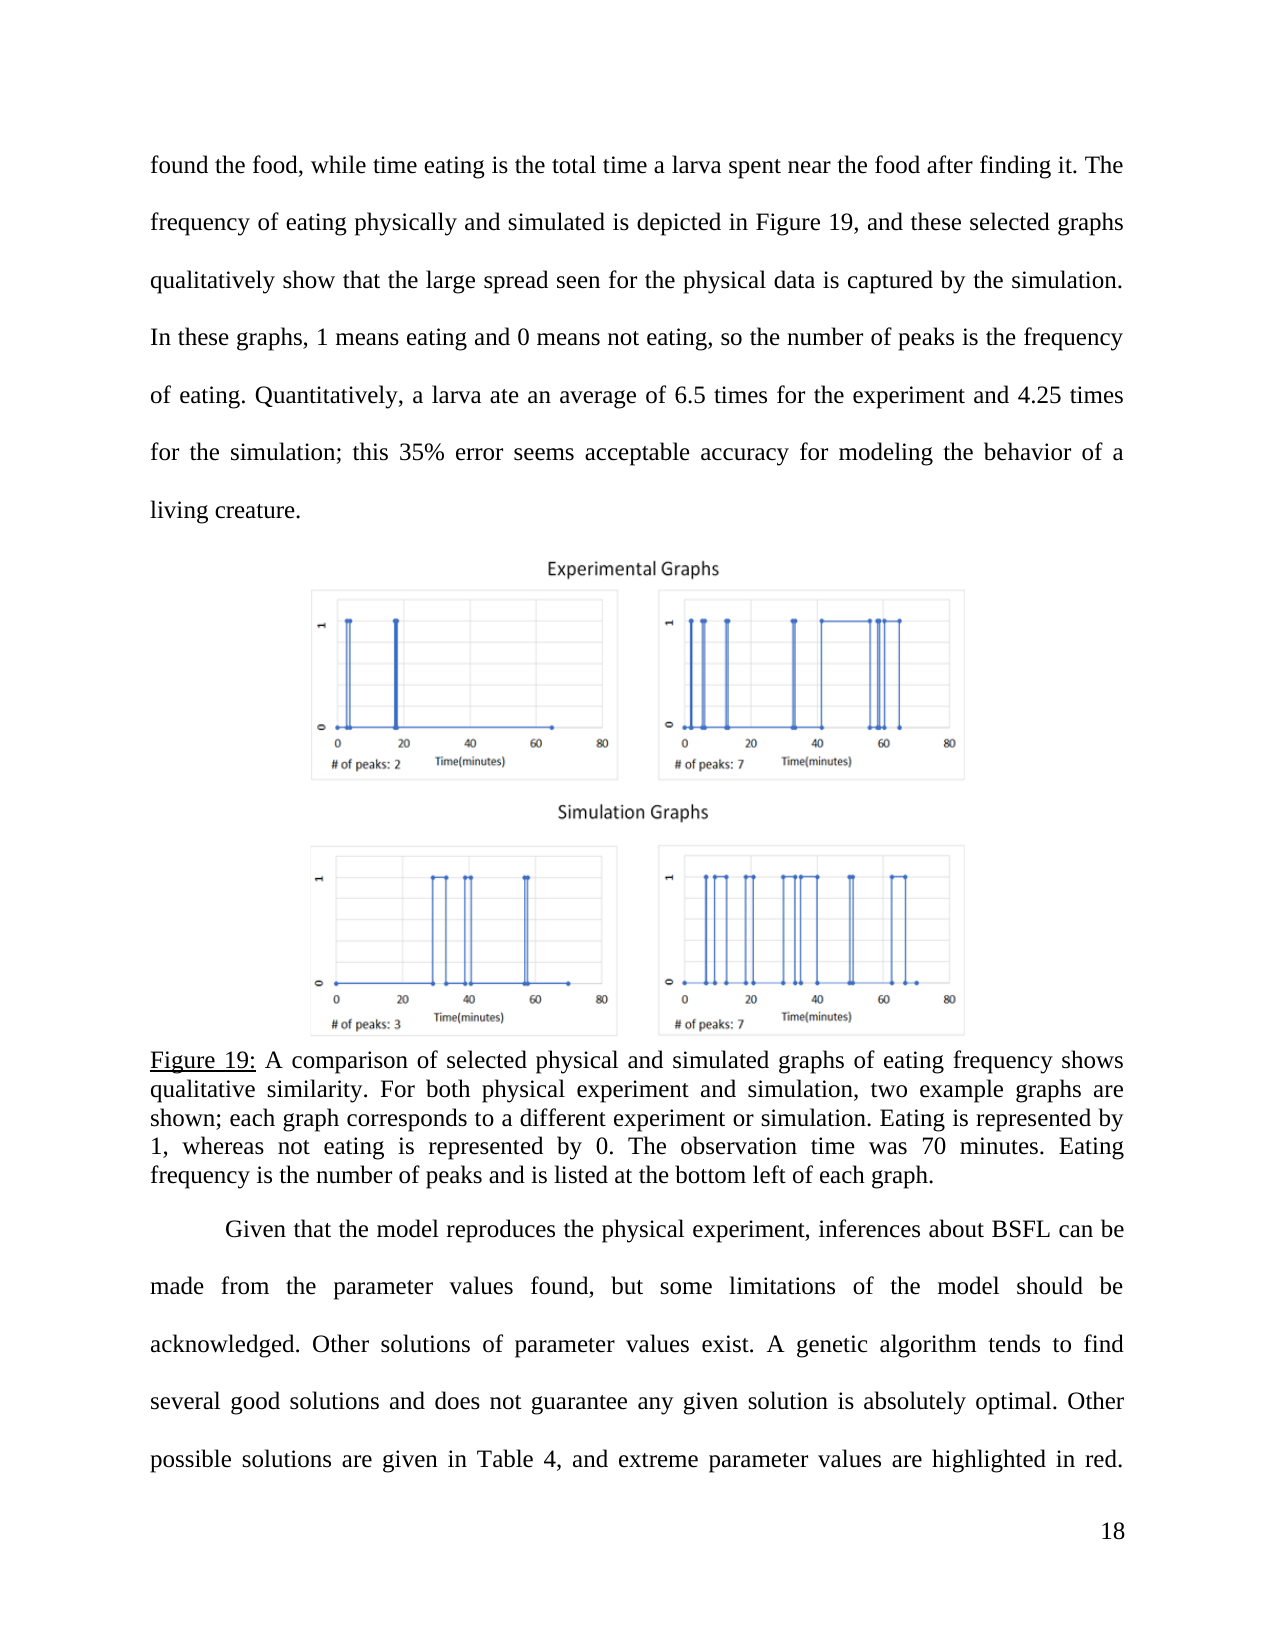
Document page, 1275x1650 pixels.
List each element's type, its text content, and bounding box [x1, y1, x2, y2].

text Figure 19: A comparison of selected physical and simulated graphs of eating frequency shows qualitative similarity. For both physical experiment and simulation, two example graphs are shown; each graph corresponds to a different experiment or simulation. Eating is represented by 1, whereas not eating is represented by 0. The observation time was 70 minutes. Eating frequency is the number of peaks and is listed at the bottom left of each graph. [150, 1045, 1125, 1189]
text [150, 1214, 1125, 1473]
picture [310, 552, 965, 1046]
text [150, 150, 1125, 524]
